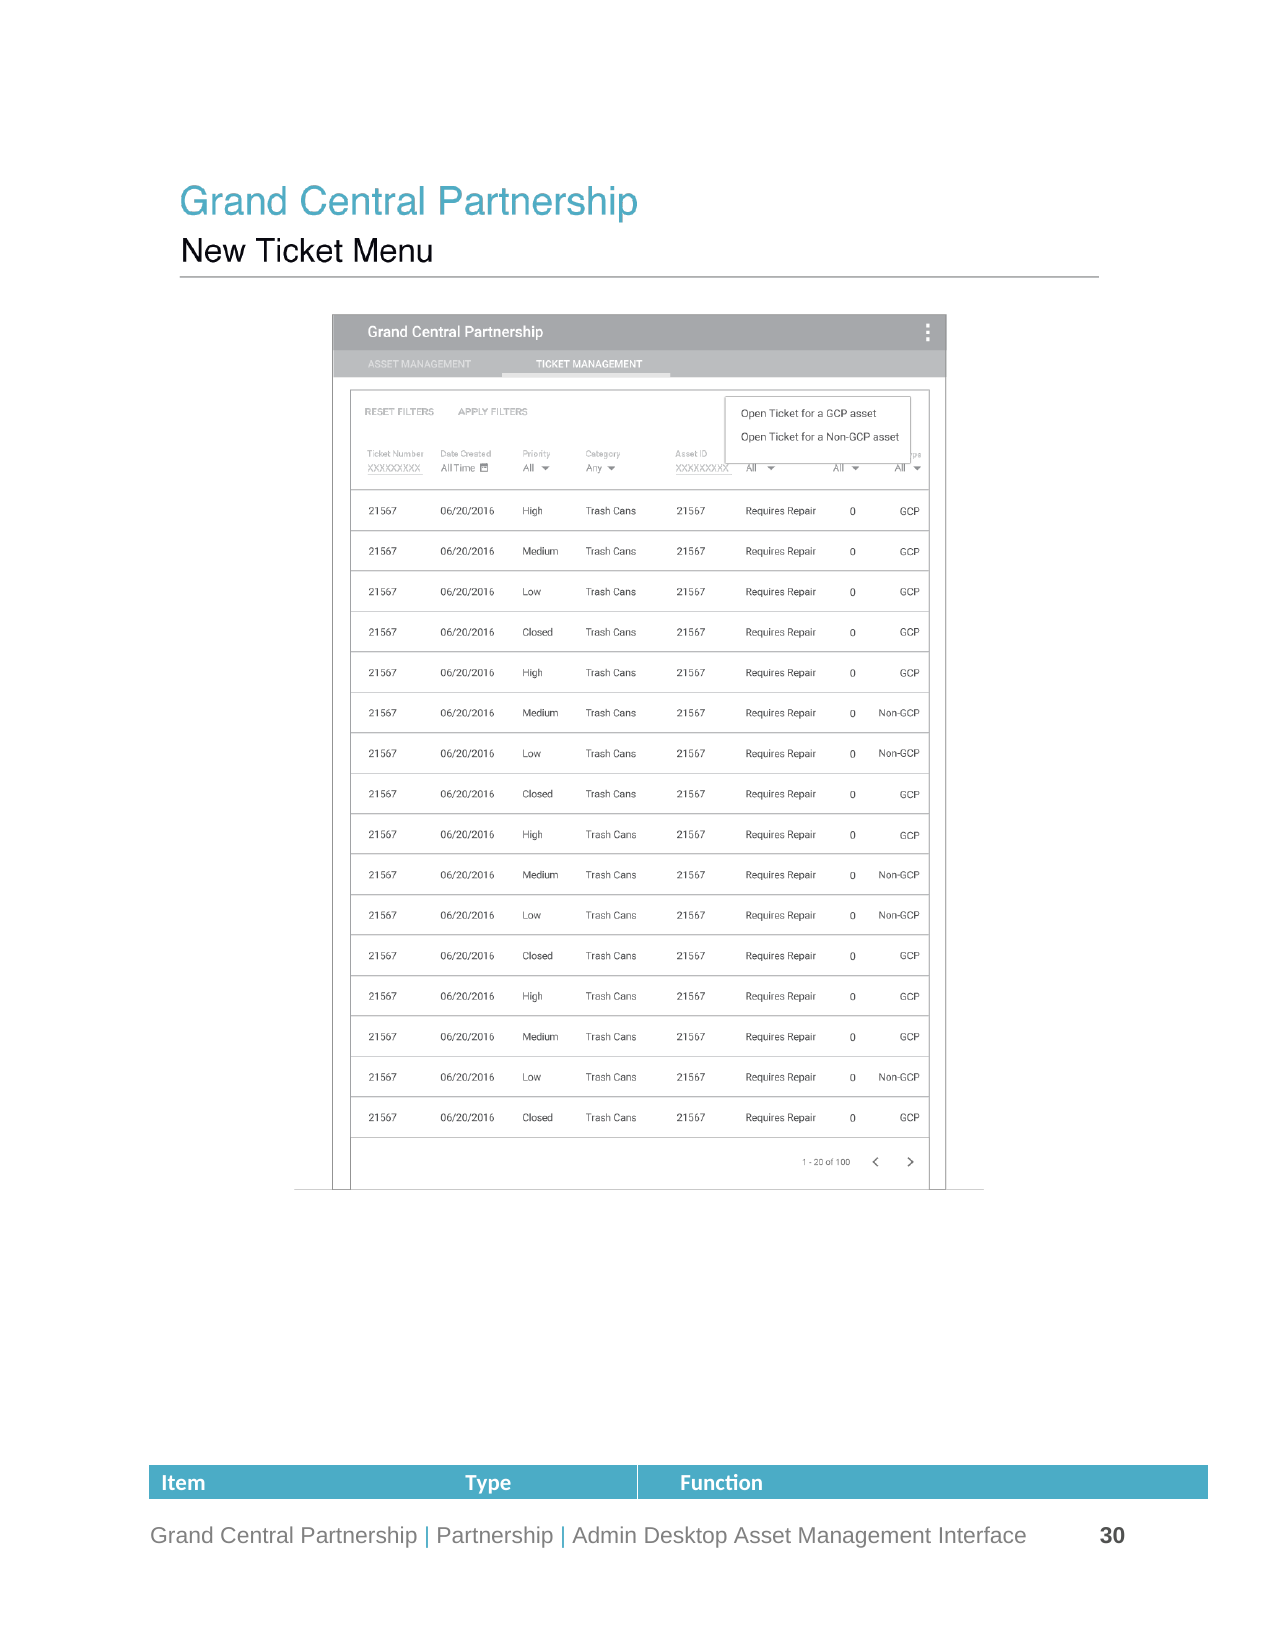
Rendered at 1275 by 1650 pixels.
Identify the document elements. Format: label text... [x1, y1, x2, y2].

table_header Type [453, 1465, 637, 1499]
table_header Item [149, 1465, 453, 1499]
table_header Function [638, 1465, 1208, 1499]
picture [150, 150, 1125, 1413]
